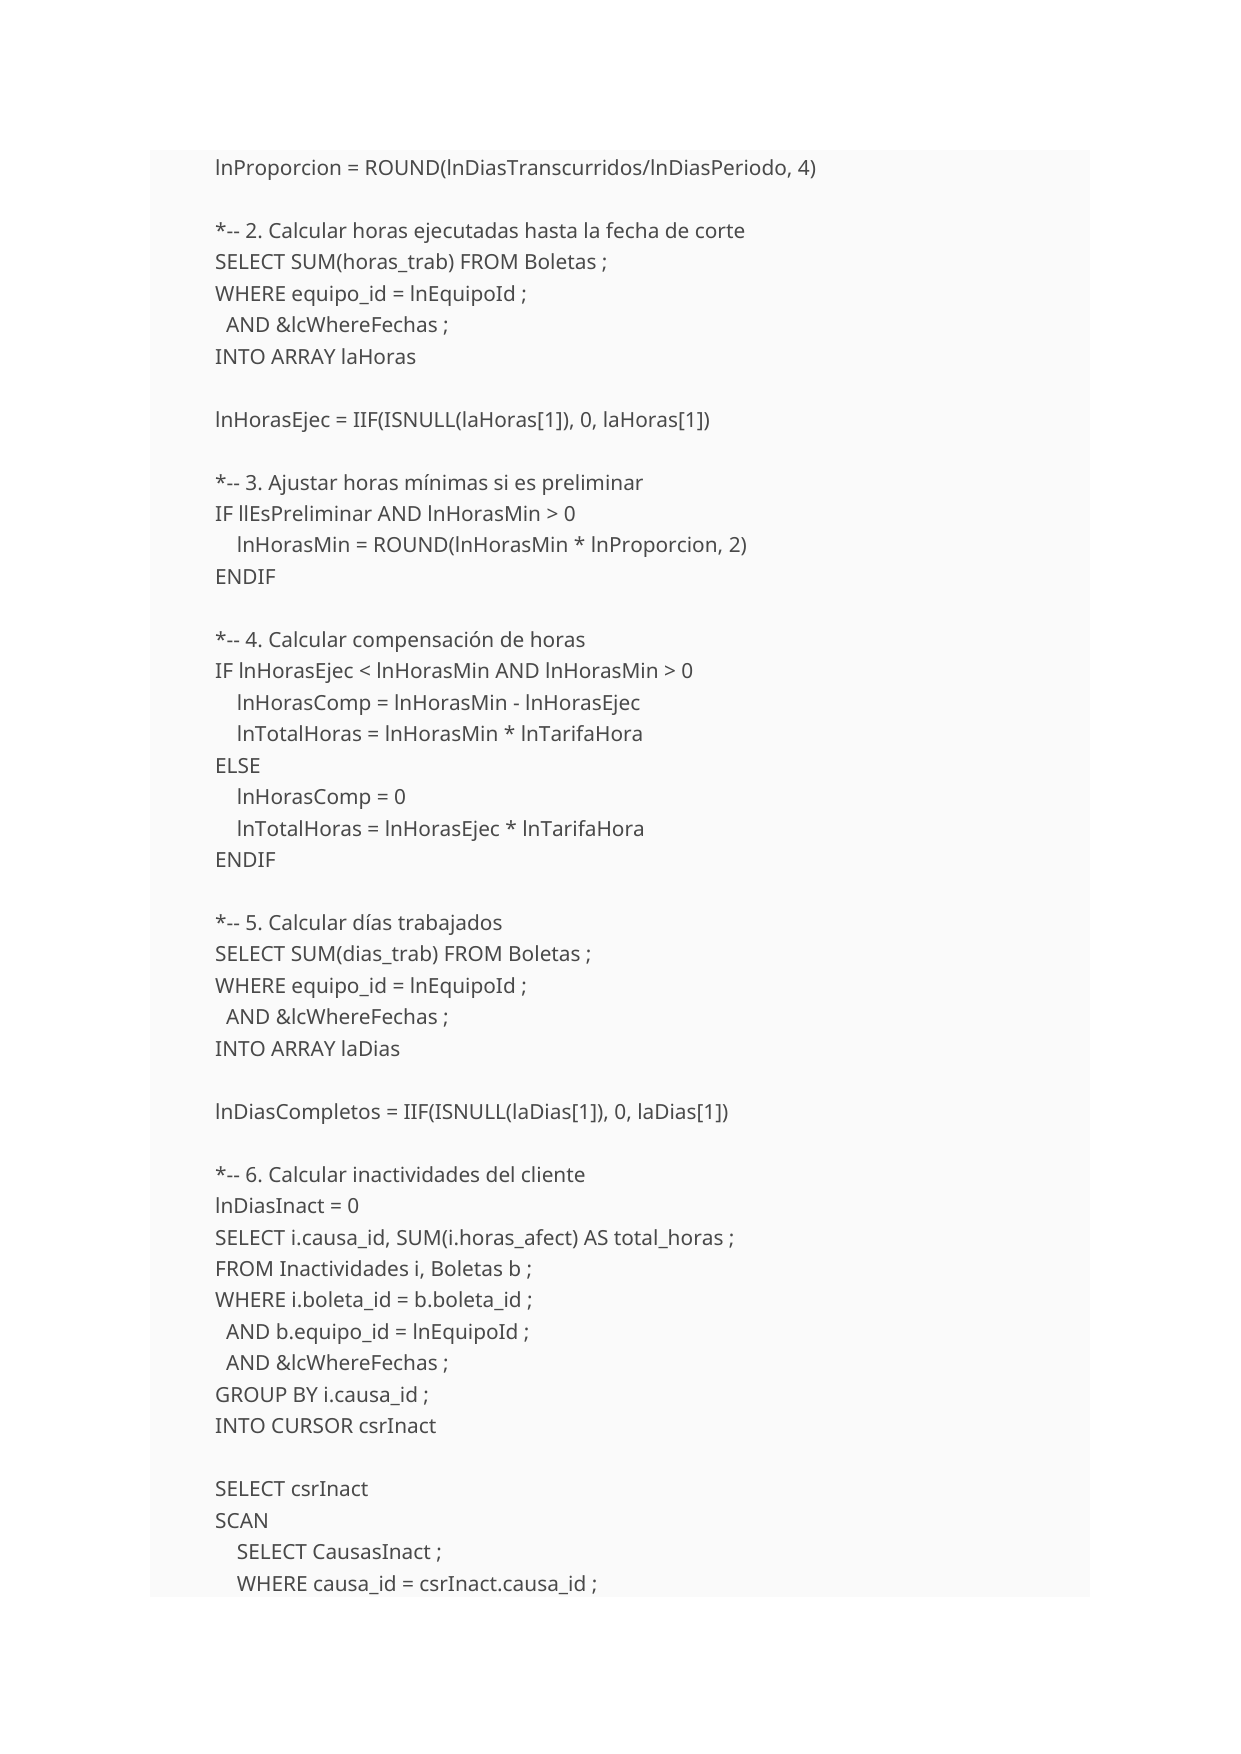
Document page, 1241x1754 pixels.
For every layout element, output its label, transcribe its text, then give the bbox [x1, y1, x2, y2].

text INTO ARRAY laDias [150, 1031, 1090, 1062]
text lnHorasMin = ROUND(lnHorasMin * lnProporcion, 2) [150, 527, 1090, 559]
text lnProporcion = ROUND(lnDiasTranscurridos/lnDiasPeriodo, 4) [150, 150, 1090, 181]
text INTO CURSOR csrInact [150, 1408, 1090, 1440]
text SCAN [150, 1503, 1090, 1534]
text WHERE i.boleta_id = b.boleta_id ; [150, 1282, 1090, 1314]
text ELSE [150, 748, 1090, 779]
text ENDIF [150, 842, 1090, 873]
text lnDiasInact = 0 [150, 1188, 1090, 1219]
text *-- 5. Calcular días trabajados [150, 905, 1090, 936]
text lnDiasCompletos = IIF(ISNULL(laDias[1]), 0, laDias[1]) [150, 1094, 1090, 1125]
text lnTotalHoras = lnHorasEjec * lnTarifaHora [150, 811, 1090, 842]
text SELECT csrInact [150, 1471, 1090, 1503]
text AND &lcWhereFechas ; [150, 999, 1090, 1031]
text WHERE equipo_id = lnEquipoId ; [150, 968, 1090, 999]
text SELECT CausasInact ; [150, 1534, 1090, 1566]
text WHERE equipo_id = lnEquipoId ; [150, 276, 1090, 307]
text *-- 6. Calcular inactividades del cliente [150, 1157, 1090, 1188]
text INTO ARRAY laHoras [150, 339, 1090, 370]
text AND b.equipo_id = lnEquipoId ; [150, 1314, 1090, 1345]
text FROM Inactividades i, Boletas b ; [150, 1251, 1090, 1282]
text AND &lcWhereFechas ; [150, 1345, 1090, 1377]
text IF llEsPreliminar AND lnHorasMin > 0 [150, 496, 1090, 527]
text *-- 2. Calcular horas ejecutadas hasta la fecha de corte [150, 213, 1090, 244]
text lnTotalHoras = lnHorasMin * lnTarifaHora [150, 716, 1090, 748]
text lnHorasEjec = IIF(ISNULL(laHoras[1]), 0, laHoras[1]) [150, 402, 1090, 433]
text AND &lcWhereFechas ; [150, 307, 1090, 339]
text SELECT i.causa_id, SUM(i.horas_afect) AS total_horas ; [150, 1219, 1090, 1251]
text lnHorasComp = lnHorasMin - lnHorasEjec [150, 685, 1090, 716]
text *-- 3. Ajustar horas mínimas si es preliminar [150, 464, 1090, 496]
text SELECT SUM(dias_trab) FROM Boletas ; [150, 936, 1090, 968]
text lnHorasComp = 0 [150, 779, 1090, 811]
text ENDIF [150, 559, 1090, 590]
text GROUP BY i.causa_id ; [150, 1377, 1090, 1408]
text SELECT SUM(horas_trab) FROM Boletas ; [150, 244, 1090, 276]
text *-- 4. Calcular compensación de horas [150, 622, 1090, 653]
text WHERE causa_id = csrInact.causa_id ; [150, 1566, 1090, 1597]
text IF lnHorasEjec < lnHorasMin AND lnHorasMin > 0 [150, 653, 1090, 685]
